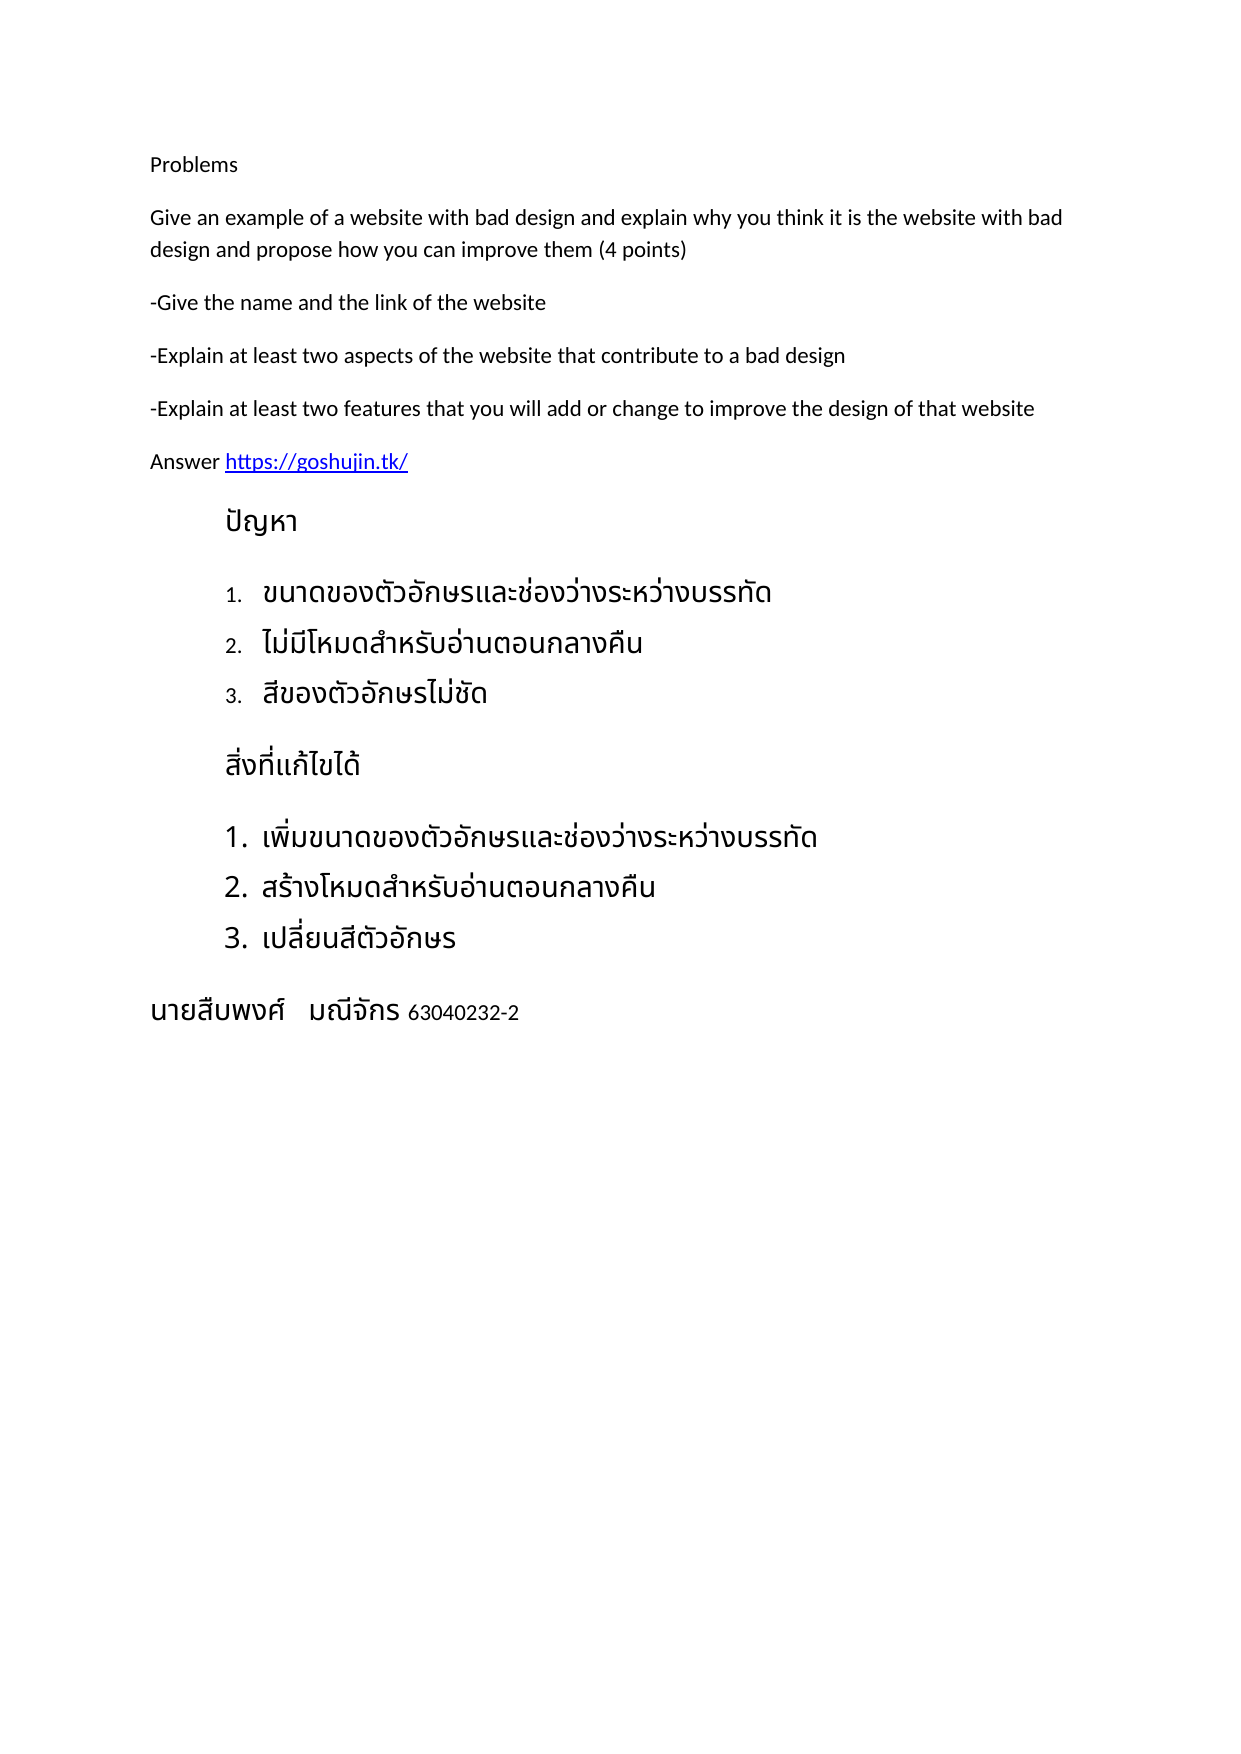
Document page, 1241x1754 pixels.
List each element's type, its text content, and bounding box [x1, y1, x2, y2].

list ไม่มีโหมดสำหรับอ่านตอนกลางคืน [225, 622, 1090, 666]
text สิ่งที่แก้ไขได้ [225, 744, 1090, 788]
text ปัญหา [150, 500, 1090, 544]
text -Explain at least two features that you will add or change to improve the design of that website [150, 394, 1090, 422]
text -Give the name and the link of the website [150, 288, 1090, 316]
list ขนาดของตัวอักษรและช่องว่างระหว่างบรรทัด [225, 572, 1090, 616]
list เปลี่ยนสีตัวอักษร [224, 918, 1090, 962]
list สร้างโหมดสำหรับอ่านตอนกลางคืน [224, 867, 1090, 911]
list สีของตัวอักษรไม่ชัด [225, 673, 1090, 717]
text -Explain at least two aspects of the website that contribute to a bad design [150, 341, 1090, 369]
text นายสืบพงศ์ มณีจักร 63040232-2 [150, 989, 1090, 1033]
text Give an example of a website with bad design and explain why you think it is the website with bad design and propose how you can improve them (4 points) [150, 203, 1090, 263]
text Problems [150, 150, 1090, 178]
text Answer https://goshujin.tk/ [150, 447, 1090, 475]
list เพิ่มขนาดของตัวอักษรและช่องว่างระหว่างบรรทัด [224, 816, 1090, 860]
